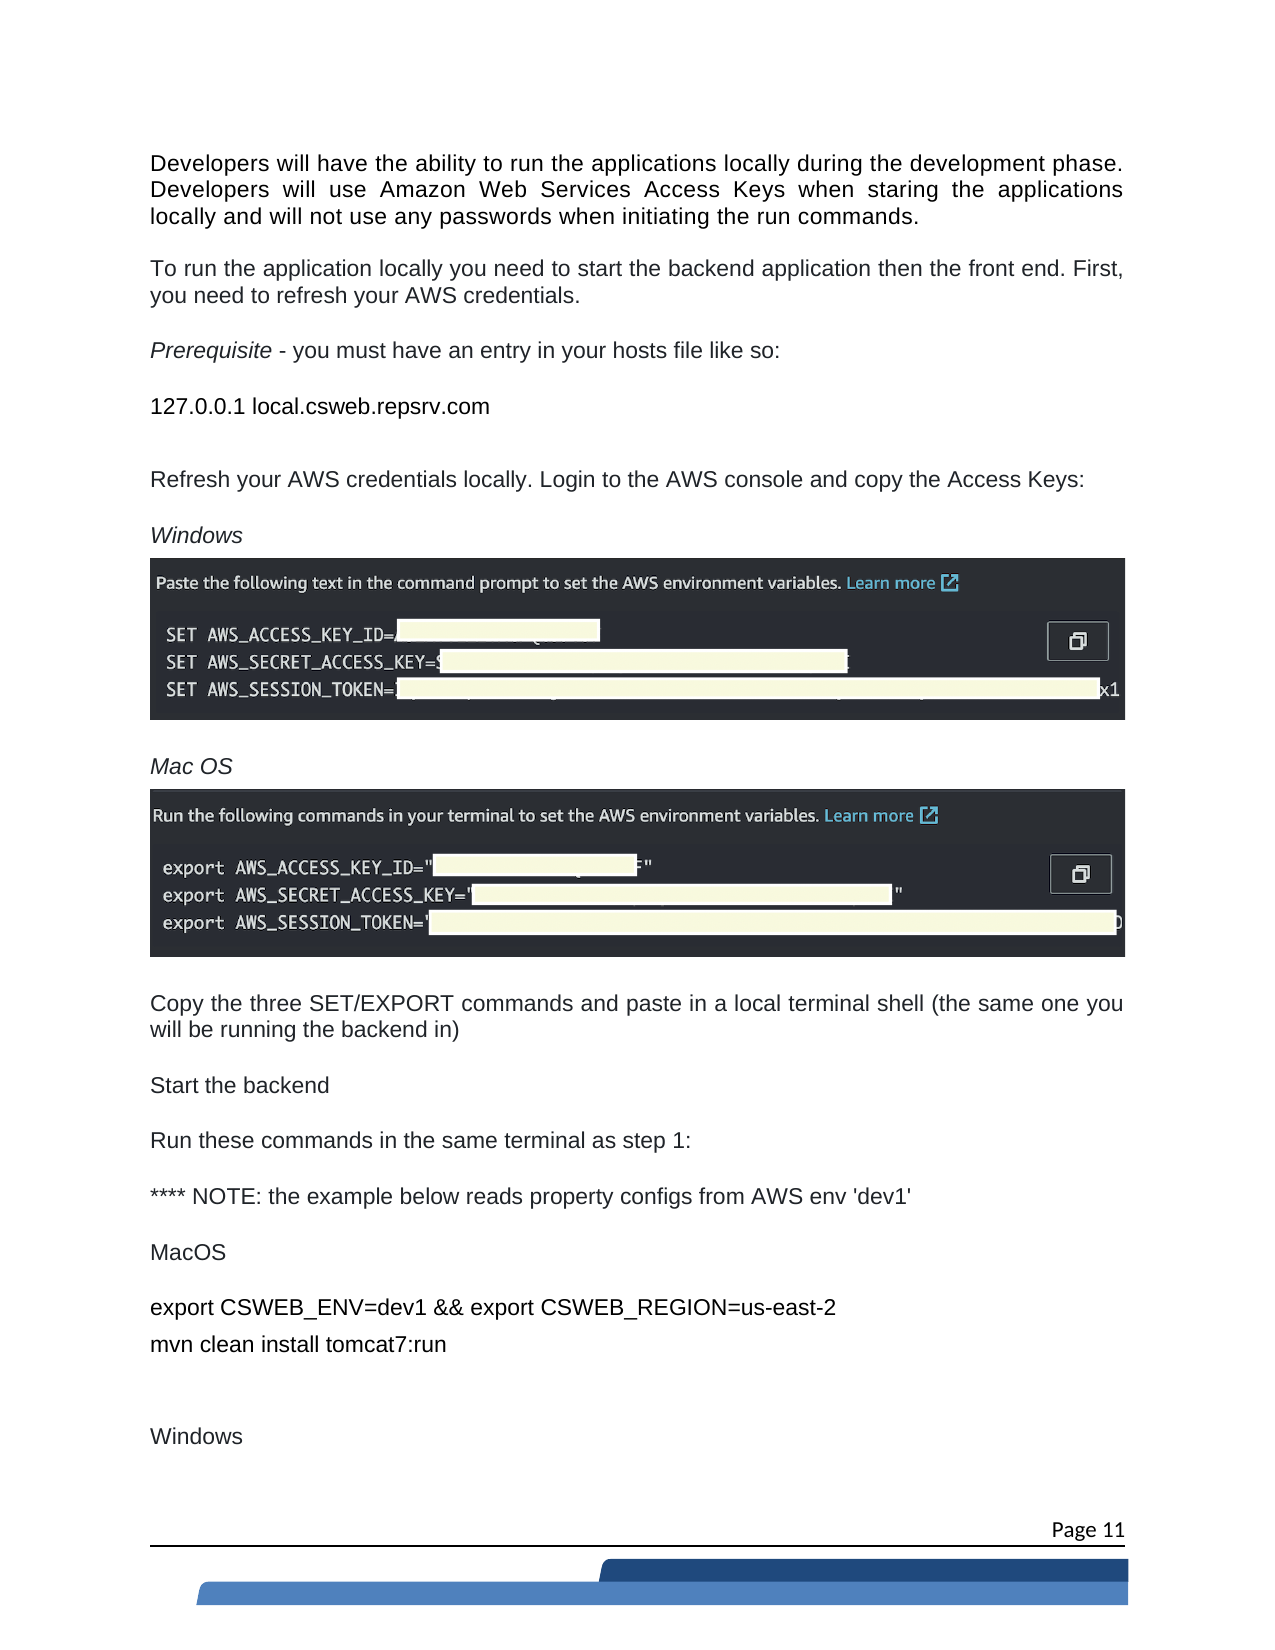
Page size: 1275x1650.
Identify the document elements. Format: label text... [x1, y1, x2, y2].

list Developers will have the ability to run the applications locally during the development phase. Developers will use Amazon Web Services Access Keys when staring the applications locally and will not use any passwords when initiating the run commands. [150, 150, 1125, 229]
text Windows [150, 1423, 1125, 1449]
text Mac OS [150, 753, 1125, 779]
text Refresh your AWS credentials locally. Login to the AWS console and copy the Access Keys: [150, 466, 1125, 493]
text 127.0.0.1 local.csweb.repsrv.com [150, 393, 1125, 419]
text Copy the three SET/EXPORT commands and paste in a local terminal shell (the same one you will be running the backend in) [150, 990, 1125, 1043]
text mvn clean install tomcat7:run [150, 1331, 1125, 1357]
picture [150, 558, 1125, 720]
text MacOS [150, 1238, 1125, 1265]
text export CSWEB_ENV=dev1 && export CSWEB_REGION=us-east-2 [150, 1294, 1125, 1320]
text Start the backend [150, 1072, 1125, 1098]
text To run the application locally you need to start the backend application then the front end. First, you need to refresh your AWS credentials. [150, 255, 1125, 308]
picture [150, 789, 1125, 957]
text Windows [150, 522, 1125, 548]
text **** NOTE: the example below reads property configs from AWS env 'dev1' [150, 1183, 1125, 1209]
text Run these commands in the same terminal as step 1: [150, 1127, 1125, 1154]
text Prerequisite - you must have an entry in your hosts file like so: [150, 337, 1125, 364]
